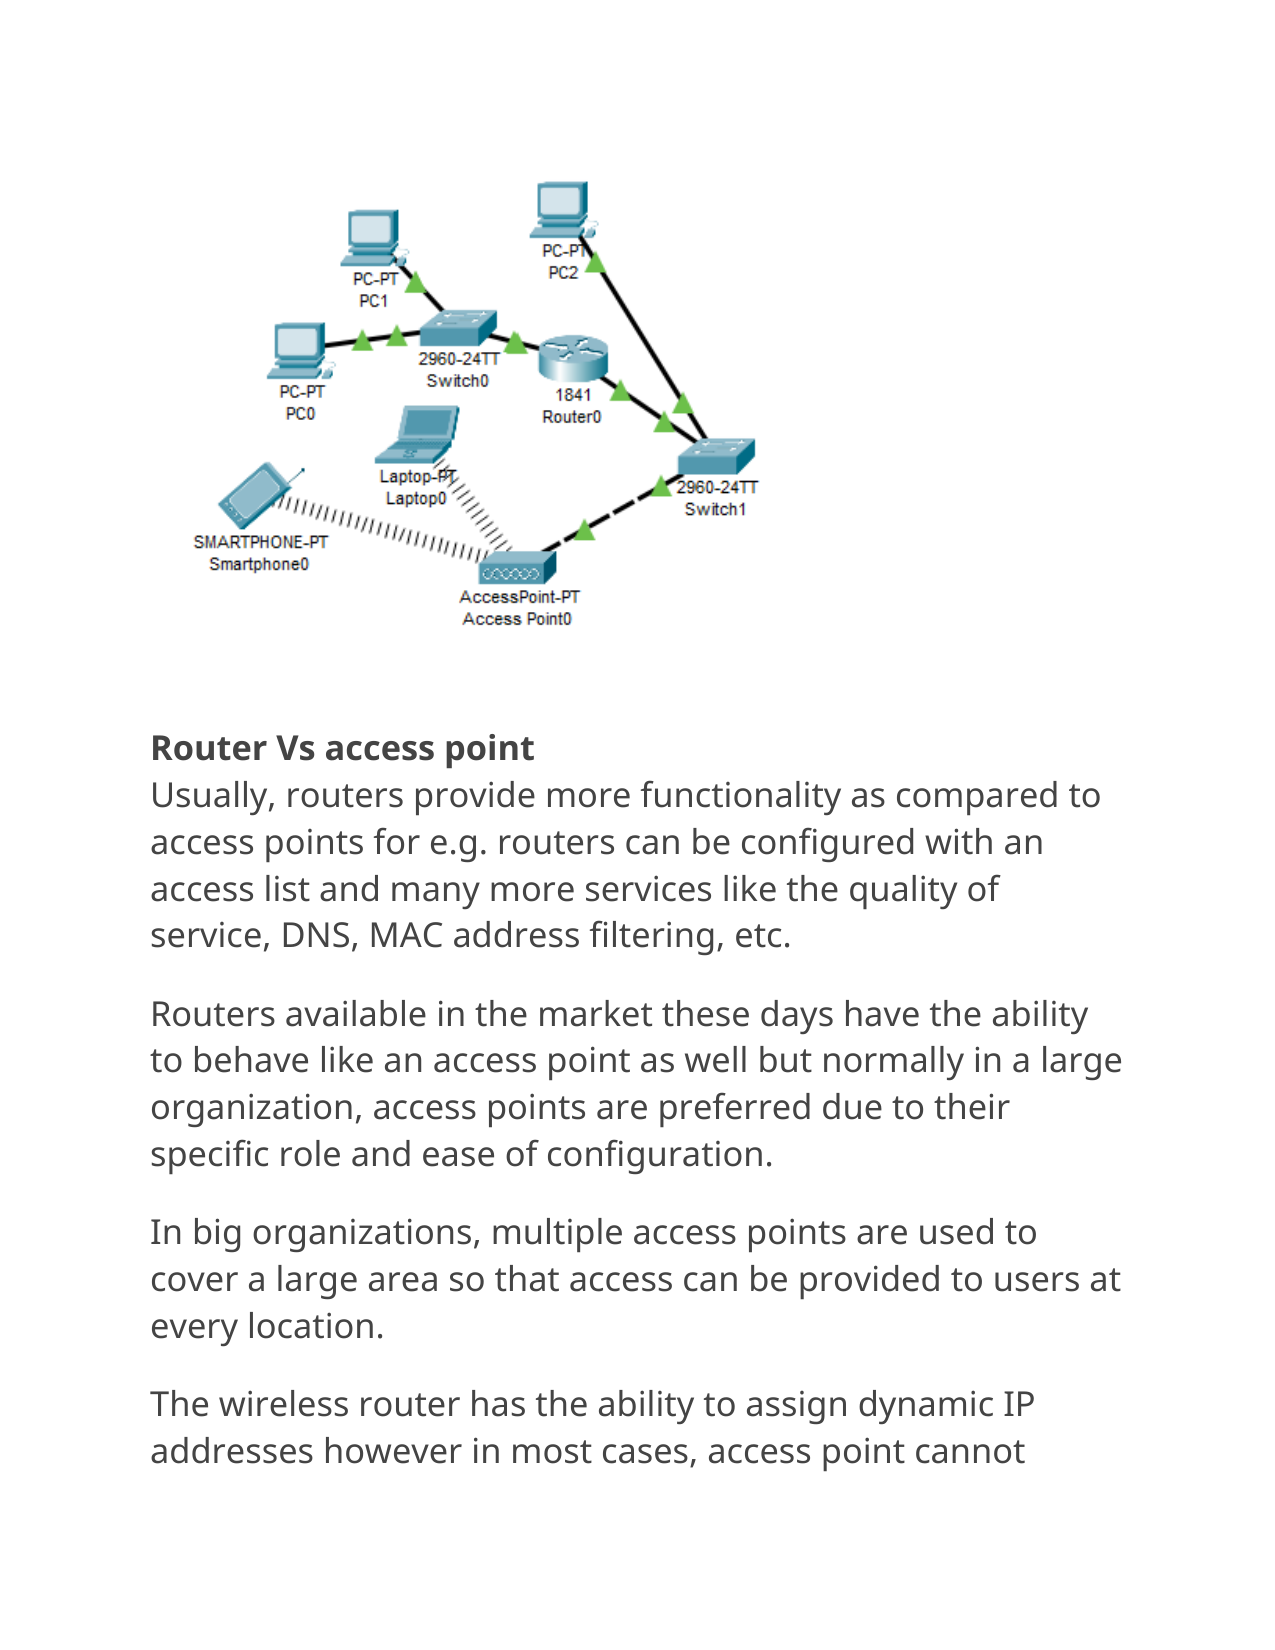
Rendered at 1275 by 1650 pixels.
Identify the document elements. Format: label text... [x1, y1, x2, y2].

text In big organizations, multiple access points are used to cover a large area so that access can be provided to users at every location. [150, 1208, 1125, 1348]
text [150, 1380, 1125, 1473]
picture [150, 150, 810, 705]
text Routers available in the market these days have the ability to behave like an access point as well but normally in a large organization, access points are preferred due to their specific role and ease of configuration. [150, 989, 1125, 1177]
text Usually, routers provide more functionality as compared to access points for e.g. routers can be configured with an access list and many more services like the quality of service, DNS, MAC address filtering, etc. [150, 770, 1125, 958]
text Router Vs access point [150, 723, 1125, 770]
